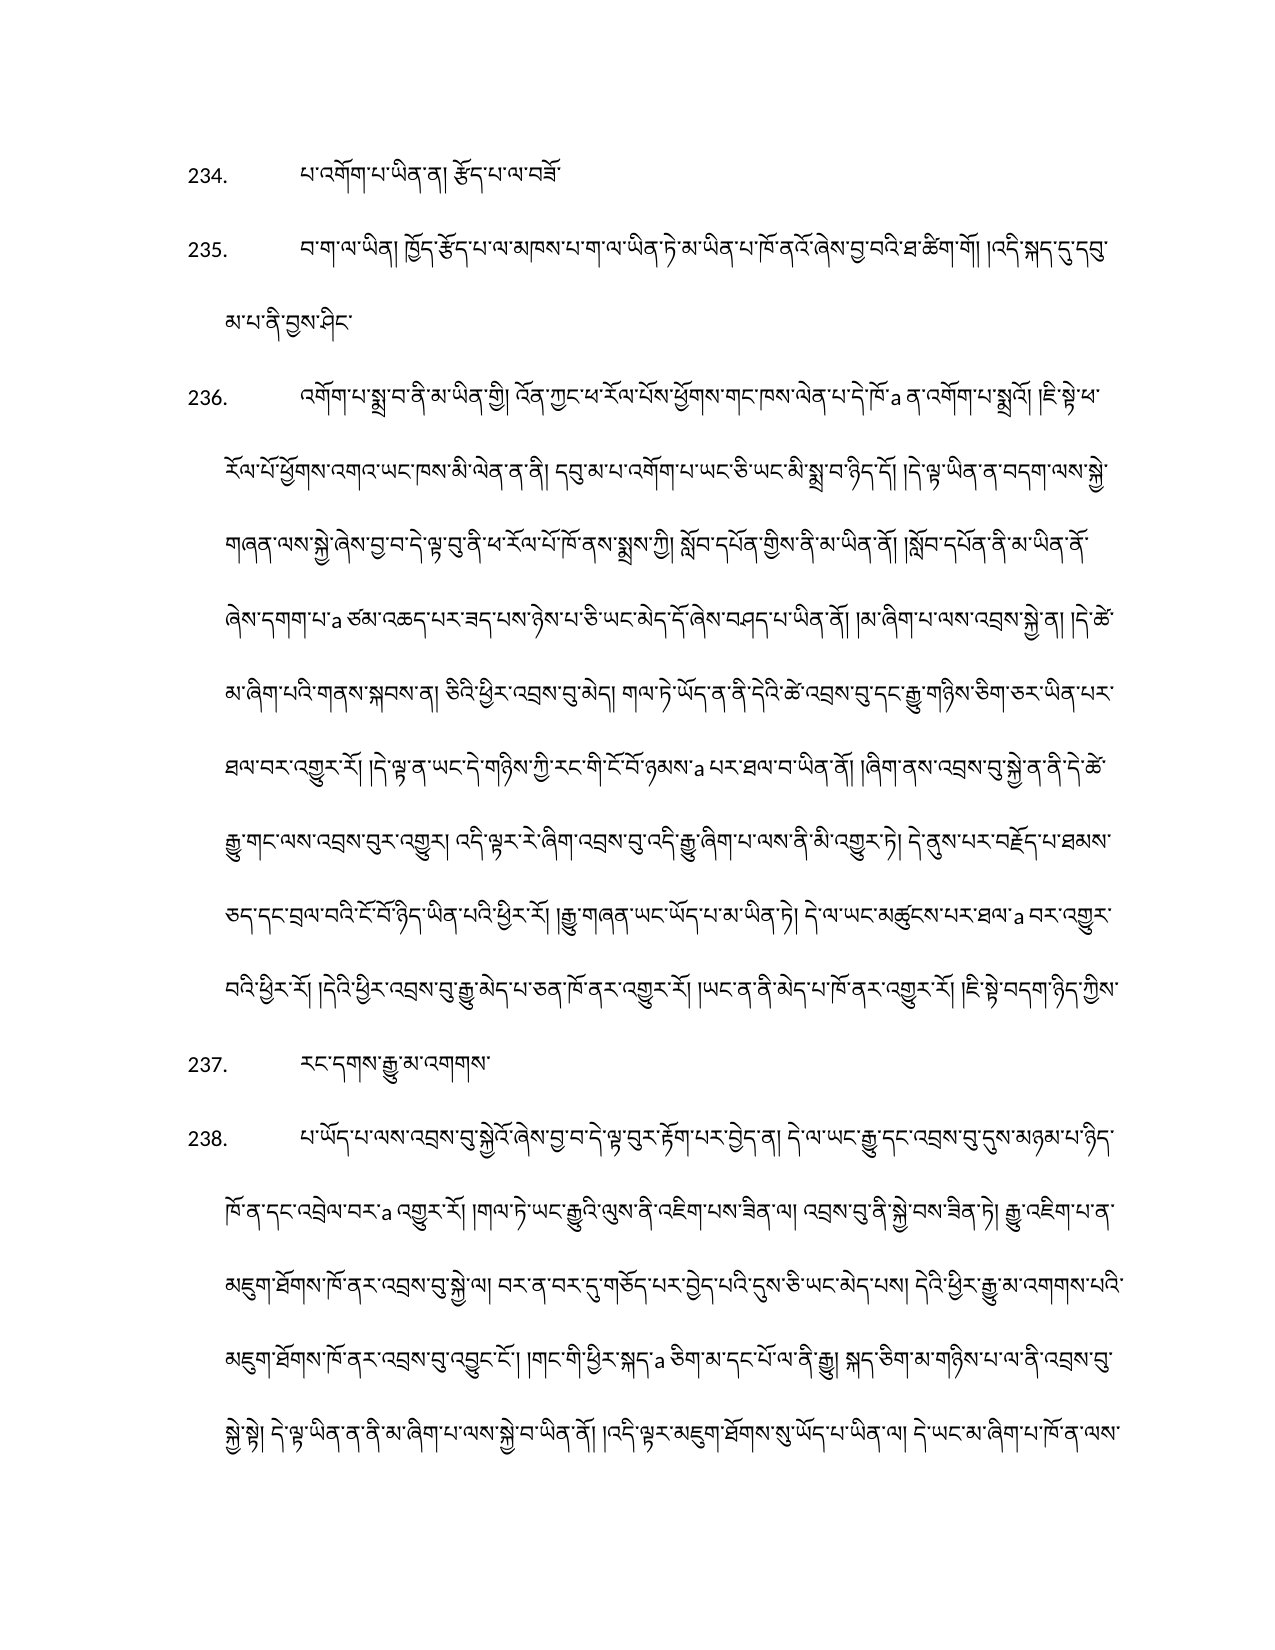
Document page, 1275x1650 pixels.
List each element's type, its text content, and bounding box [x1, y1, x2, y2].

list པ་འགོག་པ་ཡིན་ན། རྩོད་པ་ལ་བཟོ་ [187, 150, 1125, 214]
list འགོག་པ་སྨྲ་བ་ནི་མ་ཡིན་གྱི། འོན་ཀྱང་ཕ་རོལ་པོས་ཕྱོགས་གང་ཁས་ལེན་པ་དེ་ཁོ་aན་འགོག་པ་སྨྲའོ། །ཇི་སྟེ་ཕ་རོལ་པོ་ཕྱོགས་འགའ་ཡང་ཁས་མི་ལེན་ན་ནི། དབུ་མ་པ་འགོག་པ་ཡང་ཅི་ཡང་མི་སྨྲ་བ་ཉིད་དོ། །དེ་ལྟ་ཡིན་ན་བདག་ལས་སྐྱེ་གཞན་ལས་སྐྱེ་ཞེས་བྱ་བ་དེ་ལྟ་བུ་ནི་ཕ་རོལ་པོ་ཁོ་ནས་སྨྲས་ཀྱི། སློབ་དཔོན་གྱིས་ནི་མ་ཡིན་ནོ། །སློབ་དཔོན་ནི་མ་ཡིན་ནོ་ཞེས་དགག་པ་aཙམ་འཆད་པར་ཟད་པས་ཉེས་པ་ཅི་ཡང་མེད་དོ་ཞེས་བཤད་པ་ཡིན་ནོ། །མ་ཞིག་པ་ལས་འབྲས་སྐྱེ་ན། །དེ་ཚེ་མ་ཞིག་པའི་གནས་སྐབས་ན། ཅིའི་ཕྱིར་འབྲས་བུ་མེད། གལ་ཏེ་ཡོད་ན་ནི་དེའི་ཚེ་འབྲས་བུ་དང་རྒྱུ་གཉིས་ཅིག་ཅར་ཡིན་པར་ཐལ་བར་འགྱུར་རོ། །དེ་ལྟ་ན་ཡང་དེ་གཉིས་ཀྱི་རང་གི་ངོ་བོ་ཉམས་aཔར་ཐལ་བ་ཡིན་ནོ། །ཞིག་ནས་འབྲས་བུ་སྐྱེ་ན་ནི་དེ་ཚེ་རྒྱུ་གང་ལས་འབྲས་བུར་འགྱུར། འདི་ལྟར་རེ་ཞིག་འབྲས་བུ་འདི་རྒྱུ་ཞིག་པ་ལས་ནི་མི་འགྱུར་ཏེ། དེ་ནུས་པར་བརྗོད་པ་ཐམས་ཅད་དང་བྲལ་བའི་ངོ་བོ་ཉིད་ཡིན་པའི་ཕྱིར་རོ། །རྒྱུ་གཞན་ཡང་ཡོད་པ་མ་ཡིན་ཏེ། དེ་ལ་ཡང་མཚུངས་པར་ཐལ་aབར་འགྱུར་བའི་ཕྱིར་རོ། །དེའི་ཕྱིར་འབྲས་བུ་རྒྱུ་མེད་པ་ཅན་ཁོ་ནར་འགྱུར་རོ། །ཡང་ན་ནི་མེད་པ་ཁོ་ནར་འགྱུར་རོ། །ཇི་སྟེ་བདག་ཉིད་ཀྱིས་ [187, 372, 1125, 1029]
list རང་དགས་རྒྱུ་མ་འགགས་ [187, 1039, 1125, 1103]
list བ་ག་ལ་ཡིན། ཁྱོད་རྩོད་པ་ལ་མཁས་པ་ག་ལ་ཡིན་ཏེ་མ་ཡིན་པ་ཁོ་ནའོ་ཞེས་བྱ་བའི་ཐ་ཚིག་གོ། །འདི་སྐད་དུ་དབུ་མ་པ་ནི་བྱས་ཤིང་ [187, 224, 1125, 363]
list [187, 1113, 1125, 1473]
